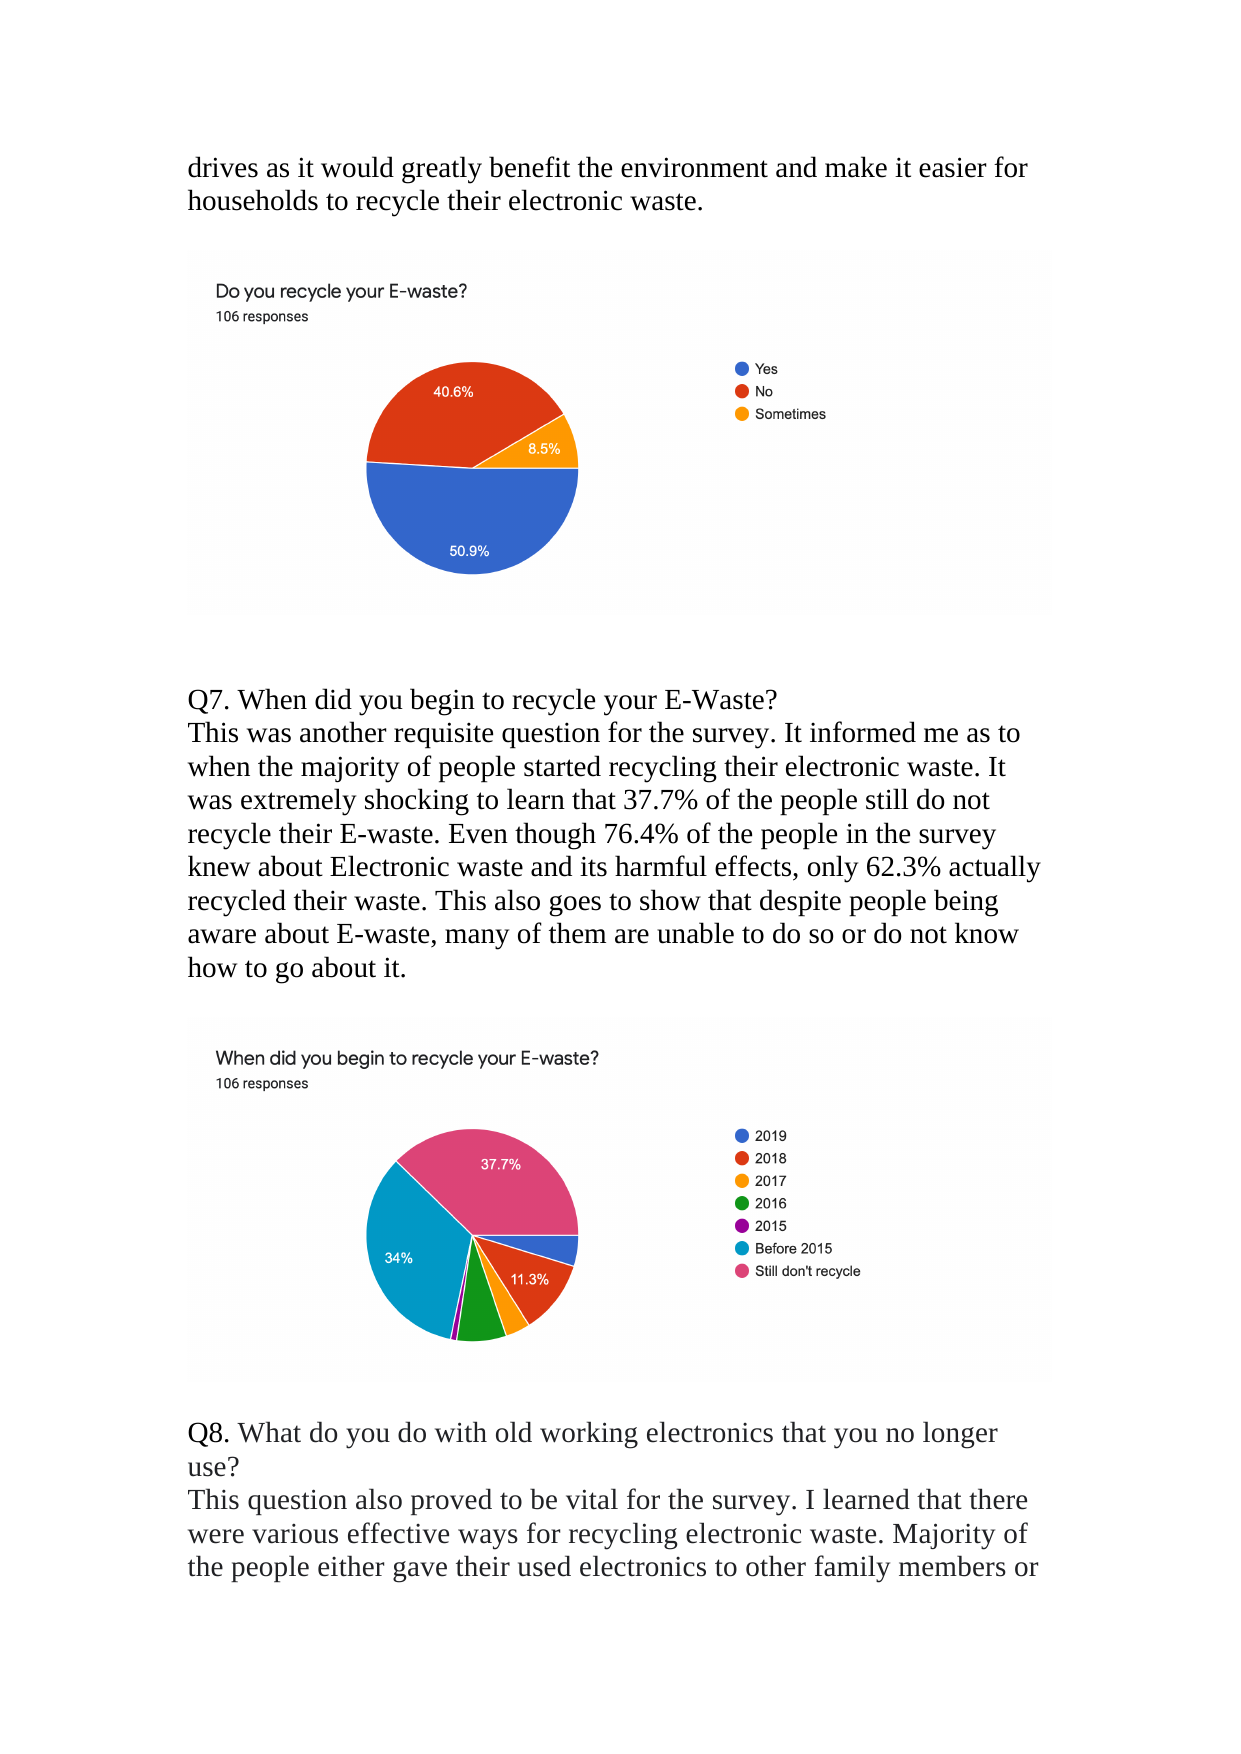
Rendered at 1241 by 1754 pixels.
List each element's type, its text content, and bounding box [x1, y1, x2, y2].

text This was another requisite question for the survey. It informed me as to when the majority of people started recycling their electronic waste. It was extremely shocking to learn that 37.7% of the people still do not recycle their E-waste. Even though 76.4% of the people in the survey knew about Electronic waste and its harmful effects, only 62.3% actually recycled their waste. This also goes to show that despite people being aware about E-waste, many of them are unable to do so or do not know how to go about it. [187, 715, 1053, 984]
text Q7. When did you begin to recycle your E-Waste? [187, 682, 1053, 715]
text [187, 1482, 1053, 1583]
picture [187, 250, 1053, 615]
picture [187, 1017, 1053, 1382]
text Q8. What do you do with old working electronics that you no longer use? [240, 1415, 1053, 1482]
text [187, 150, 1053, 217]
